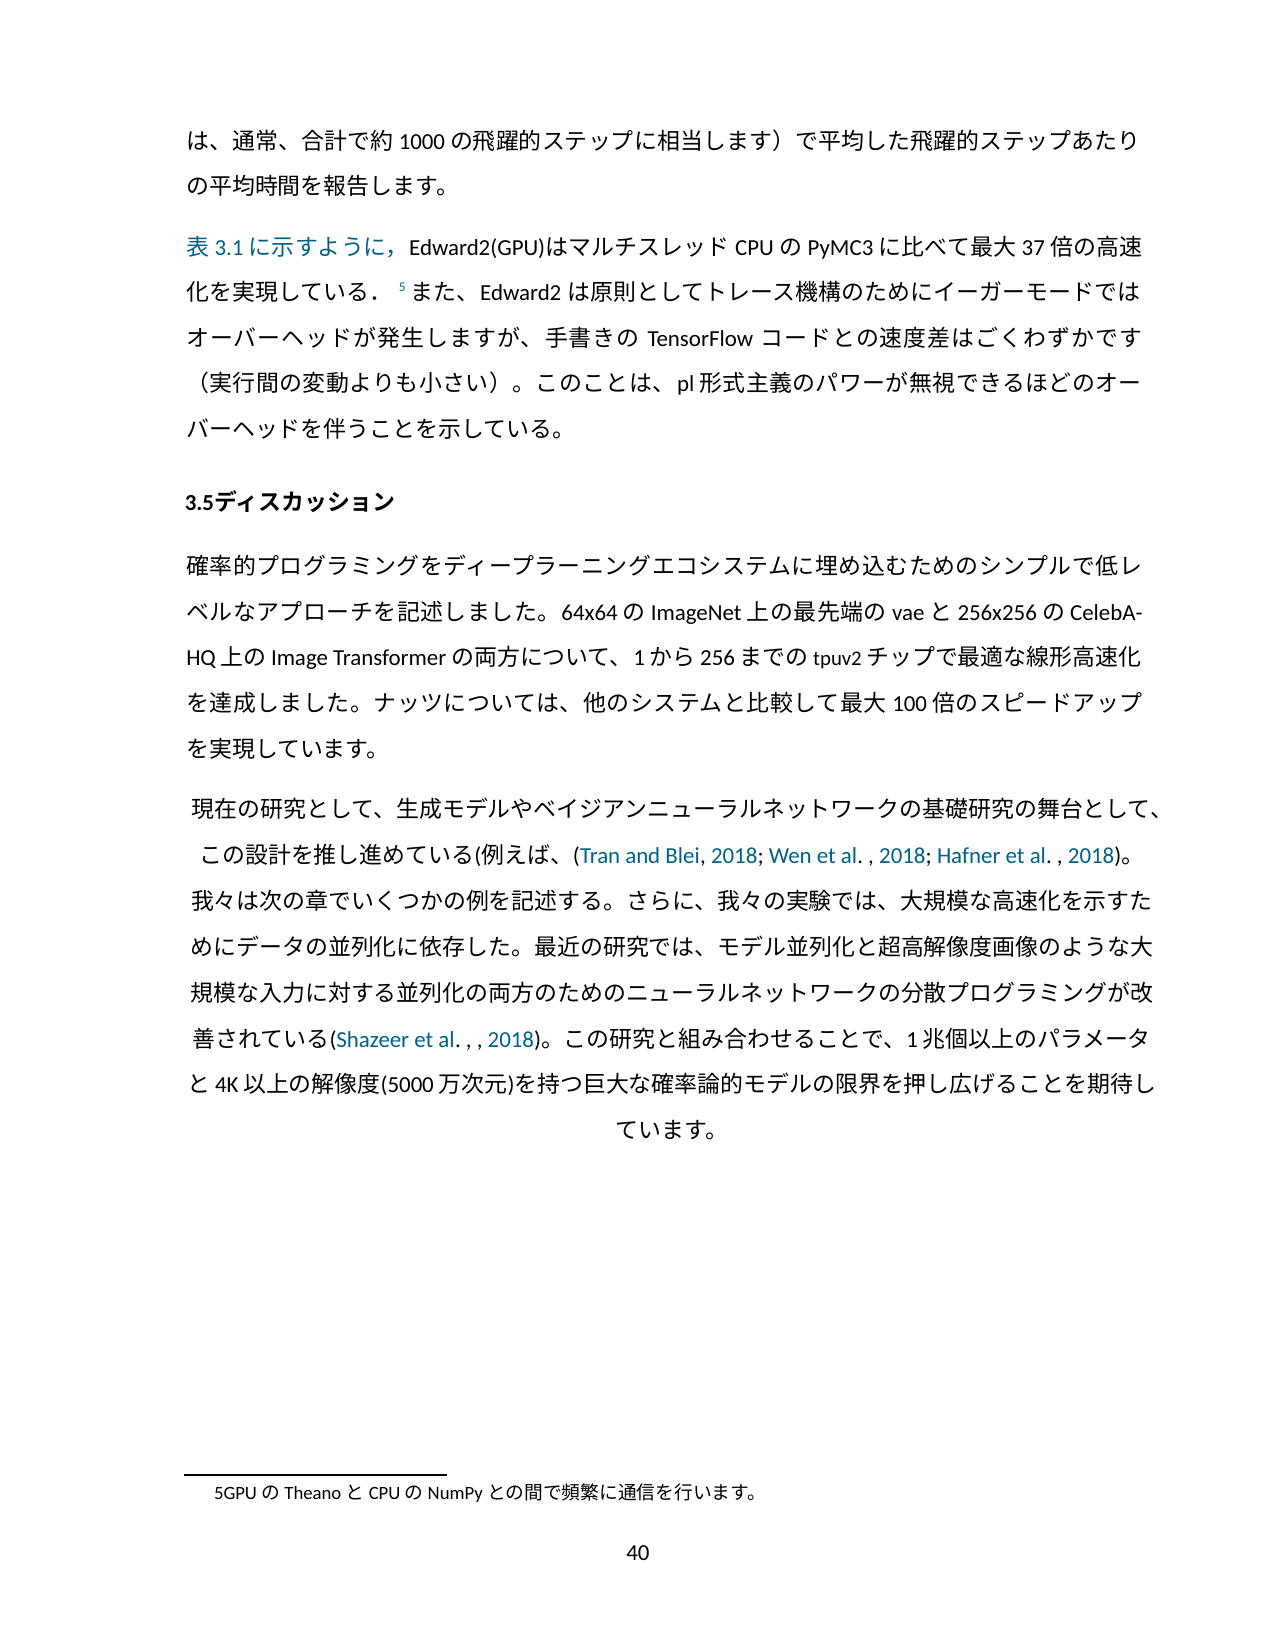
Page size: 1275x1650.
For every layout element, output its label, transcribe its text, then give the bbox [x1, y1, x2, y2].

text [186, 127, 1143, 201]
text 現在の研究として、生成モデルやベイジアンニューラルネットワークの基礎研究の舞台として、この設計を推し進めている(例えば、(Tran and Blei, 2018; Wen et al. , 2018; Hafner et al. , 2018)。我々は次の章でいくつかの例を記述する。さらに、我々の実験では、大規模な高速化を示すためにデータの並列化に依存した。最近の研究では、モデル並列化と超高解像度画像のような大規模な入力に対する並列化の両方のためのニューラルネットワークの分散プログラミングが改善されている(Shazeer et al. , , 2018)。この研究と組み合わせることで、1兆個以上のパラメータと4K以上の解像度(5000万次元)を持つ巨大な確率論的モデルの限界を押し広げることを期待しています。 [186, 795, 1156, 1144]
subtitle 3.5 ディスカッション [184, 488, 1010, 516]
picture [399, 282, 404, 291]
text 表 3.1 に示すように，Edward2(GPU)はマルチスレッド CPU の PyMC3 に比べて最大 37 倍の高速化を実現している． また、Edward2 は原則としてトレース機構のためにイーガーモードではオーバーヘッドが発生しますが、手書きの TensorFlow コードとの速度差はごくわずかです（実行間の変動よりも小さい）。このことは、pl形式主義のパワーが無視できるほどのオーバーヘッドを伴うことを示している。 [186, 233, 1143, 443]
text 確率的プログラミングをディープラーニングエコシステムに埋め込むためのシンプルで低レベルなアプローチを記述しました。64x64のImageNet上の最先端のvaeと256x256のCelebA-HQ上のImage Transformerの両方について、1から256までのtpuv2チップで最適な線形高速化を達成しました。ナッツについては、他のシステムと比較して最大100倍のスピードアップを実現しています。 [186, 552, 1143, 763]
